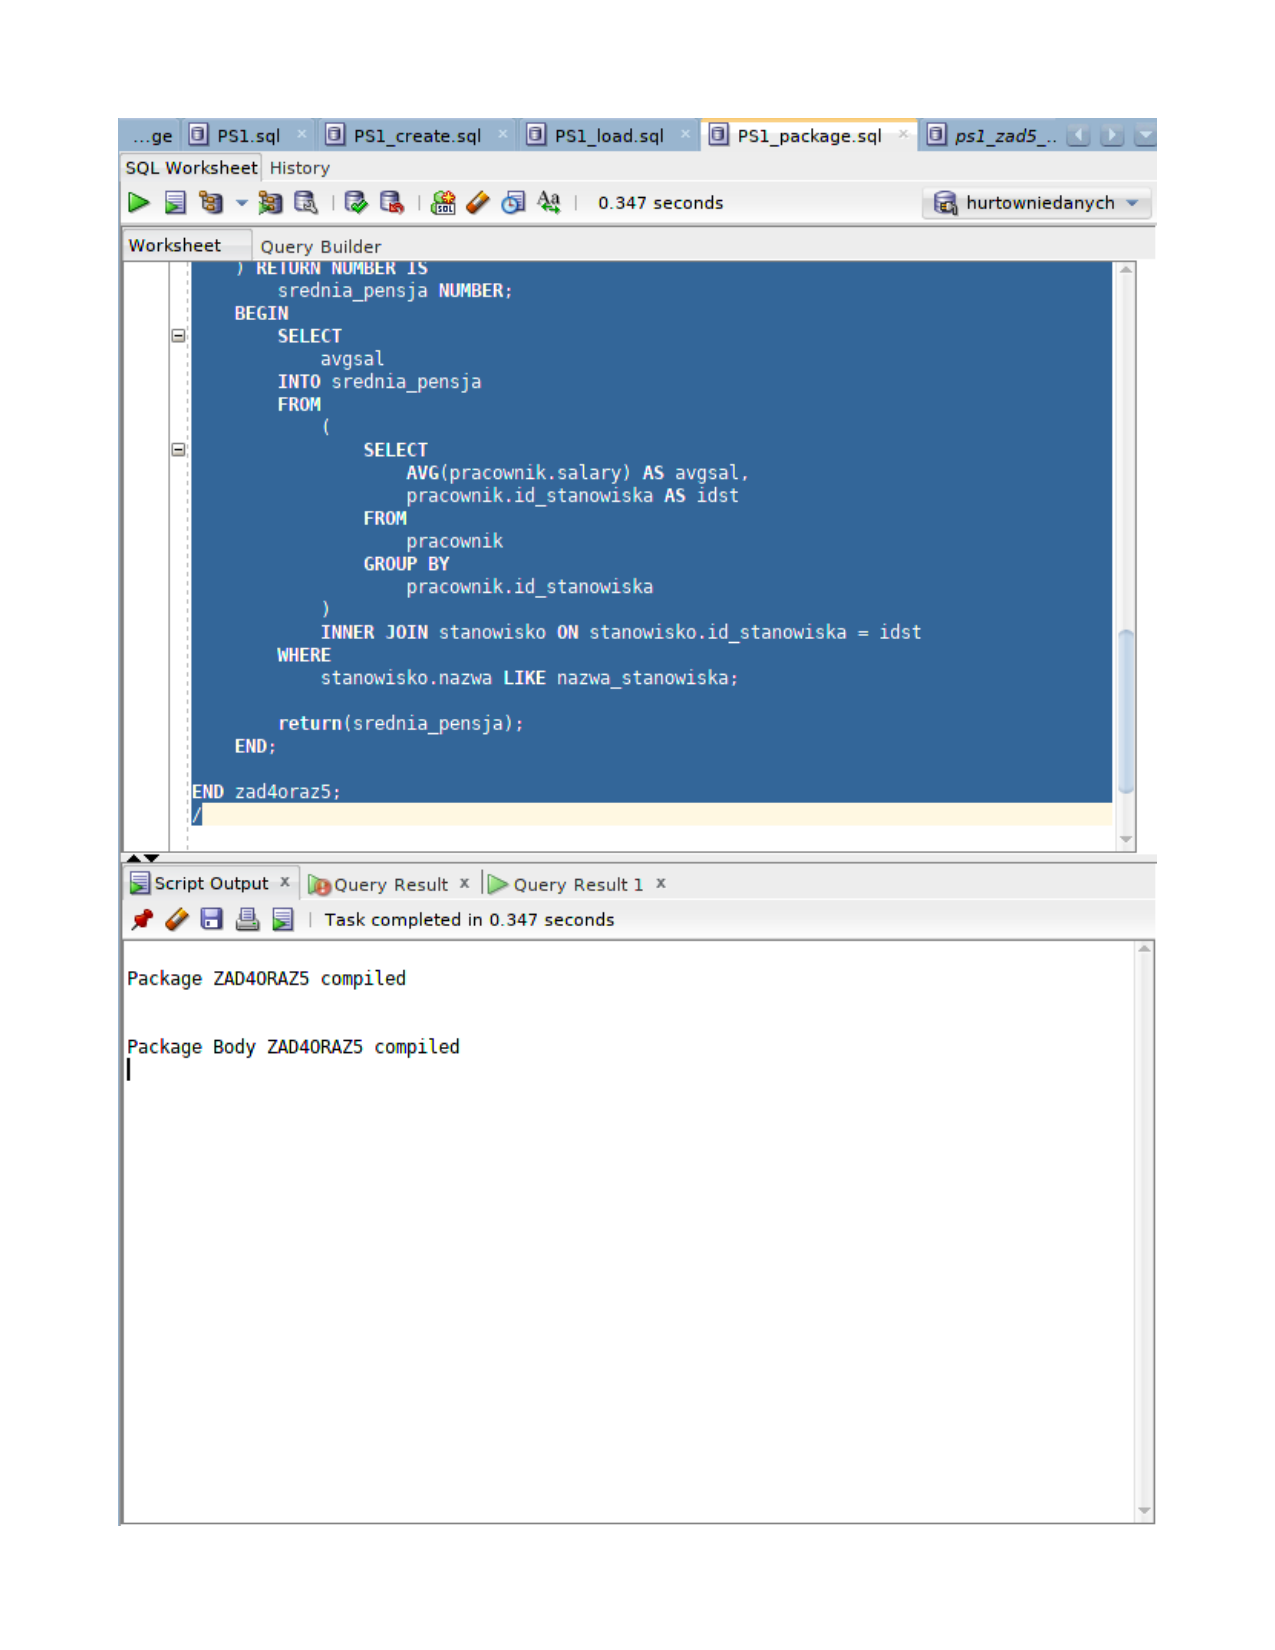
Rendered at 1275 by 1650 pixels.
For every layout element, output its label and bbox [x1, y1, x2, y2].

picture [118, 118, 1157, 1526]
